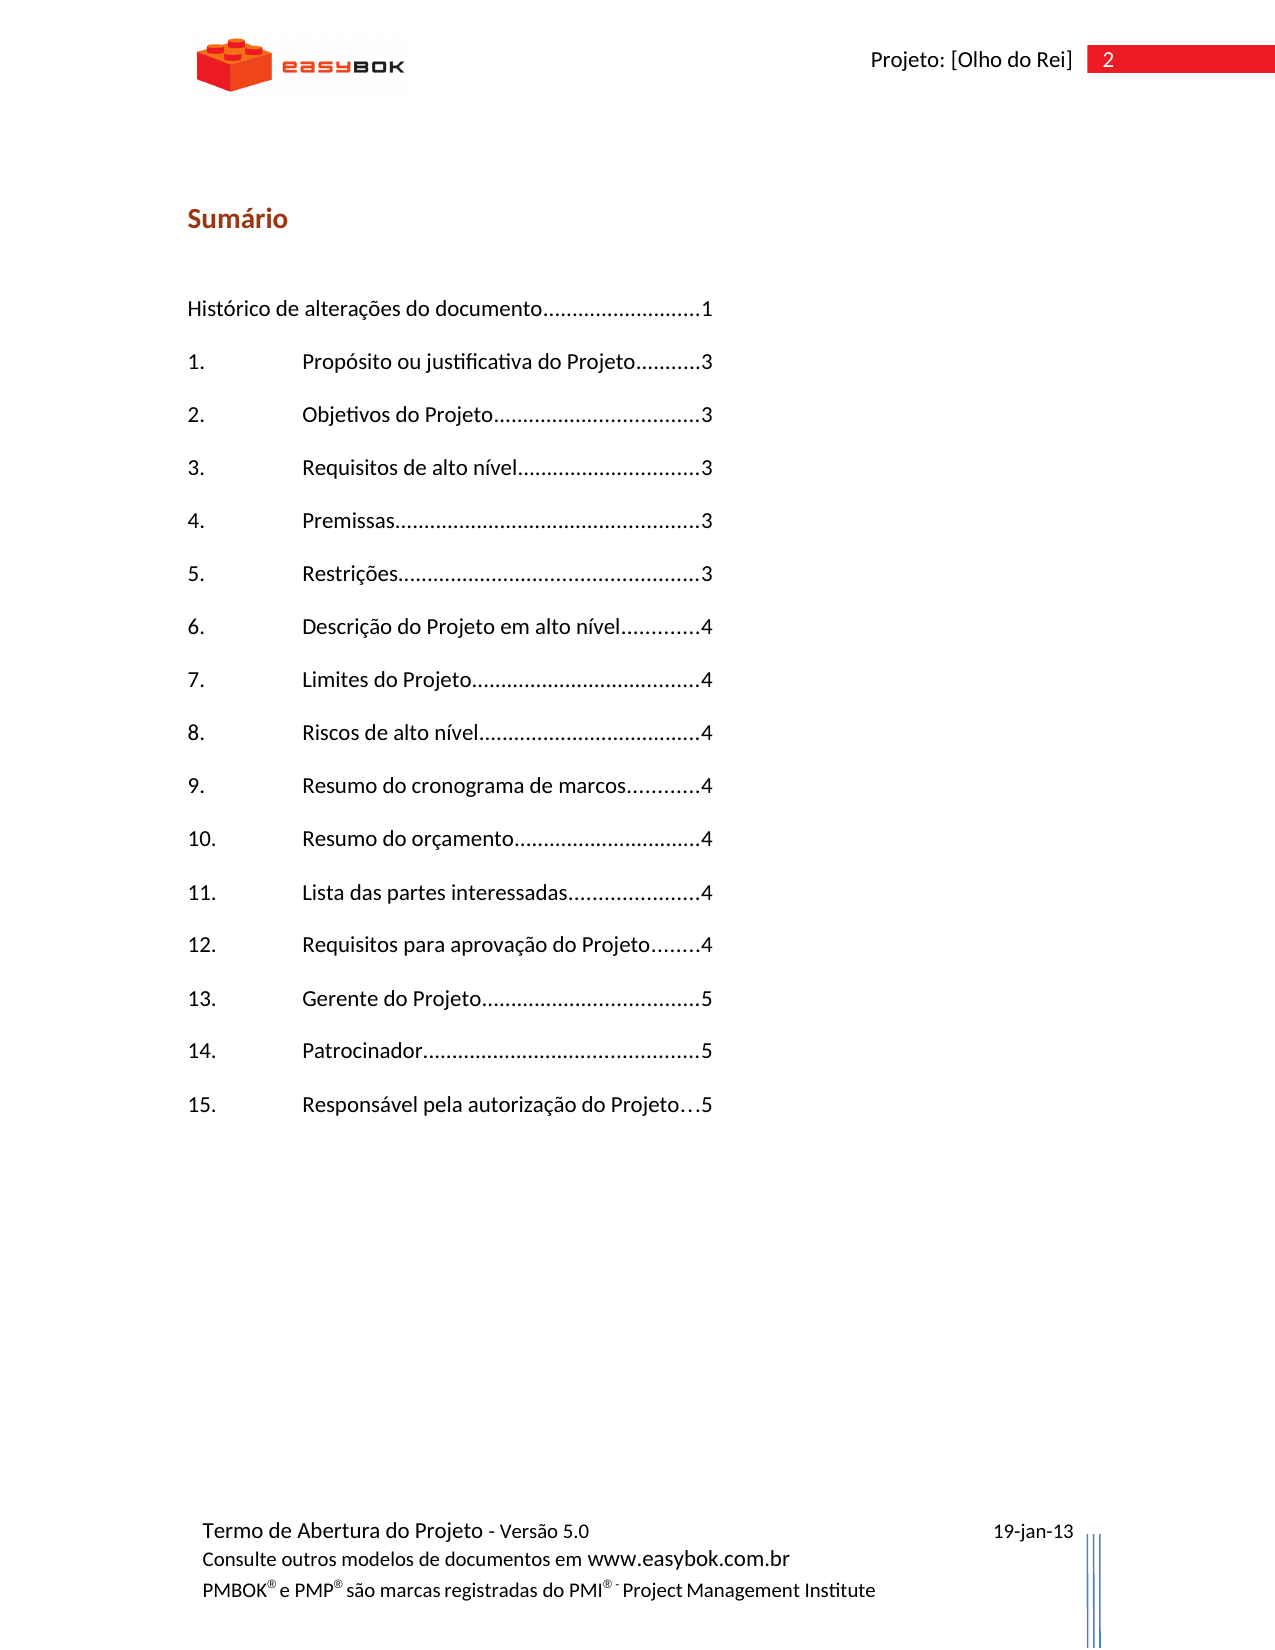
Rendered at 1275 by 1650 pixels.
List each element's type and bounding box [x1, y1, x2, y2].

picture [187, 29, 411, 100]
